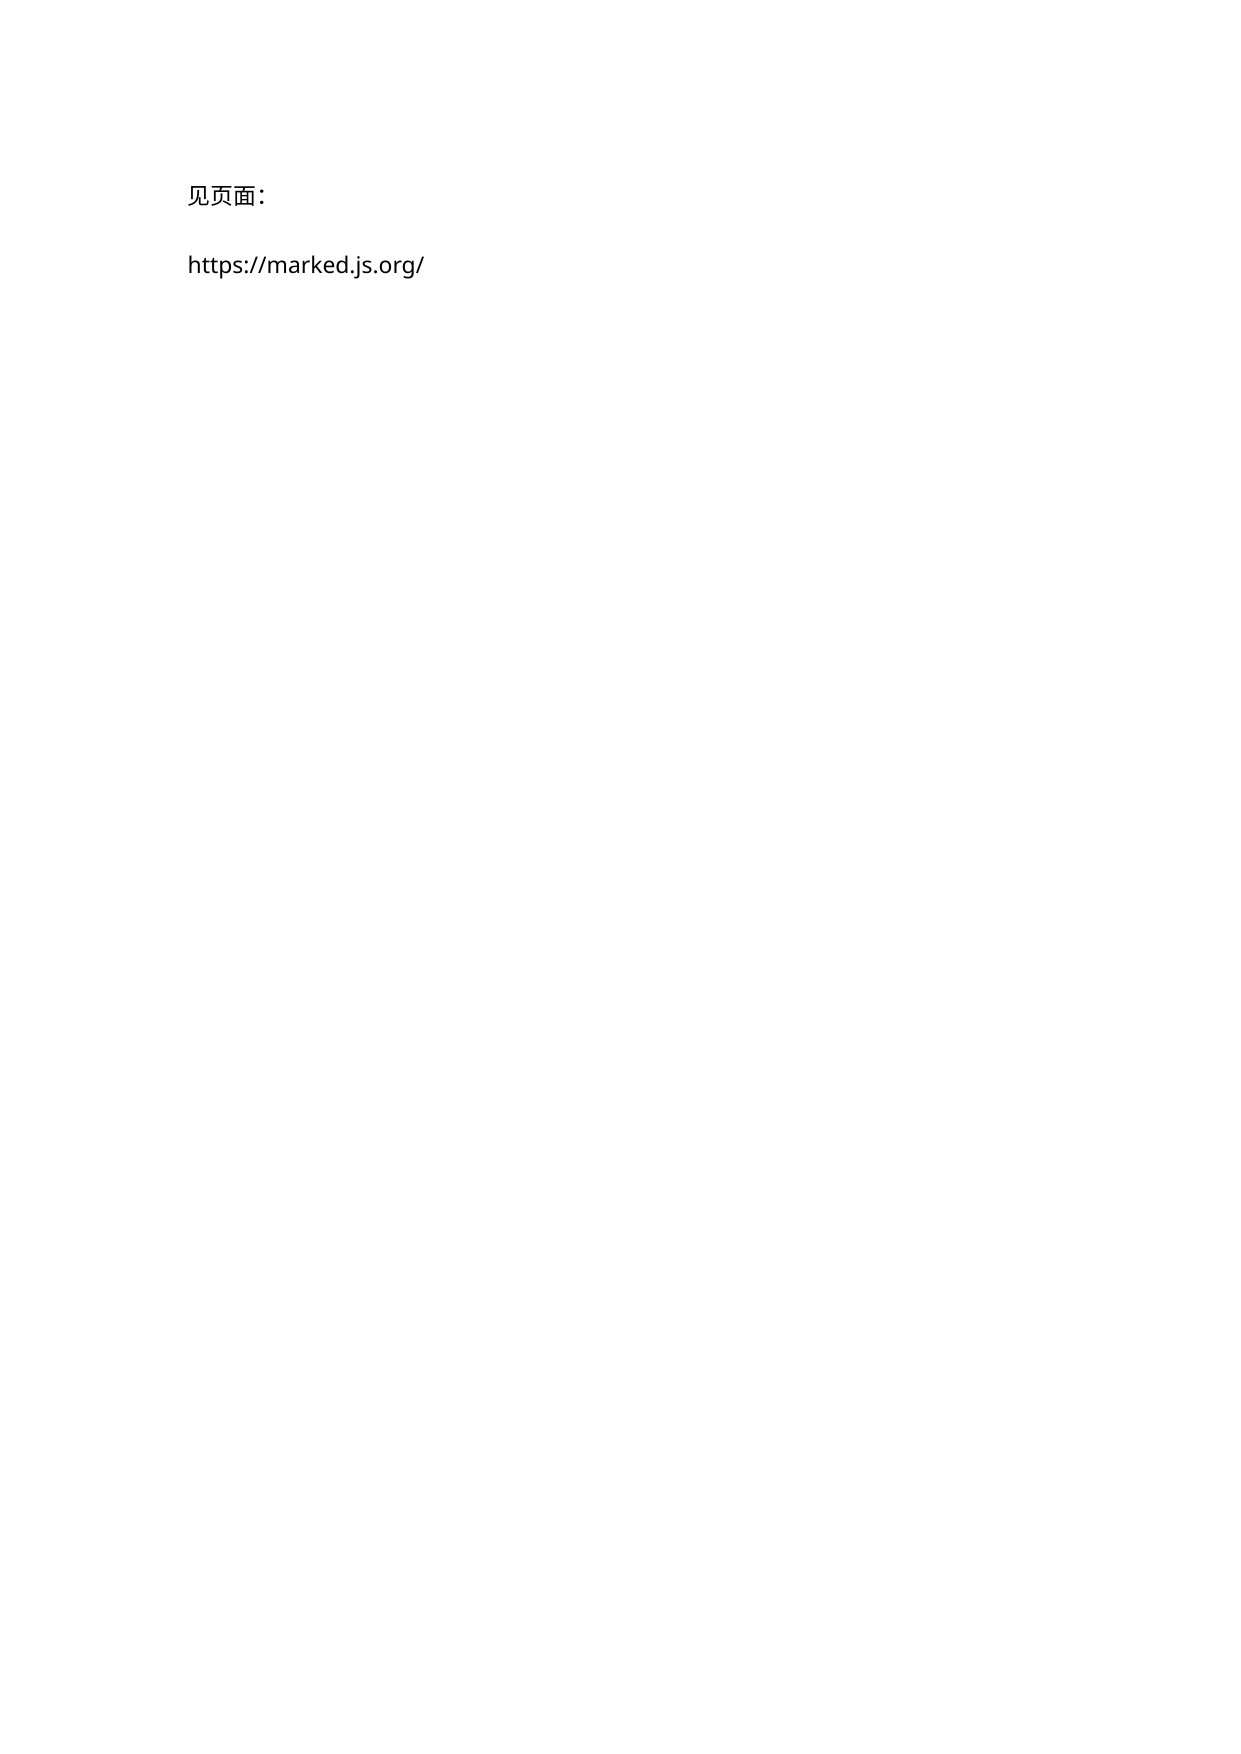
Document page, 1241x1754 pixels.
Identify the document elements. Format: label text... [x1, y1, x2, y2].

text 见页面： [187, 162, 1053, 227]
text https://marked.js.org/ [187, 248, 1053, 281]
